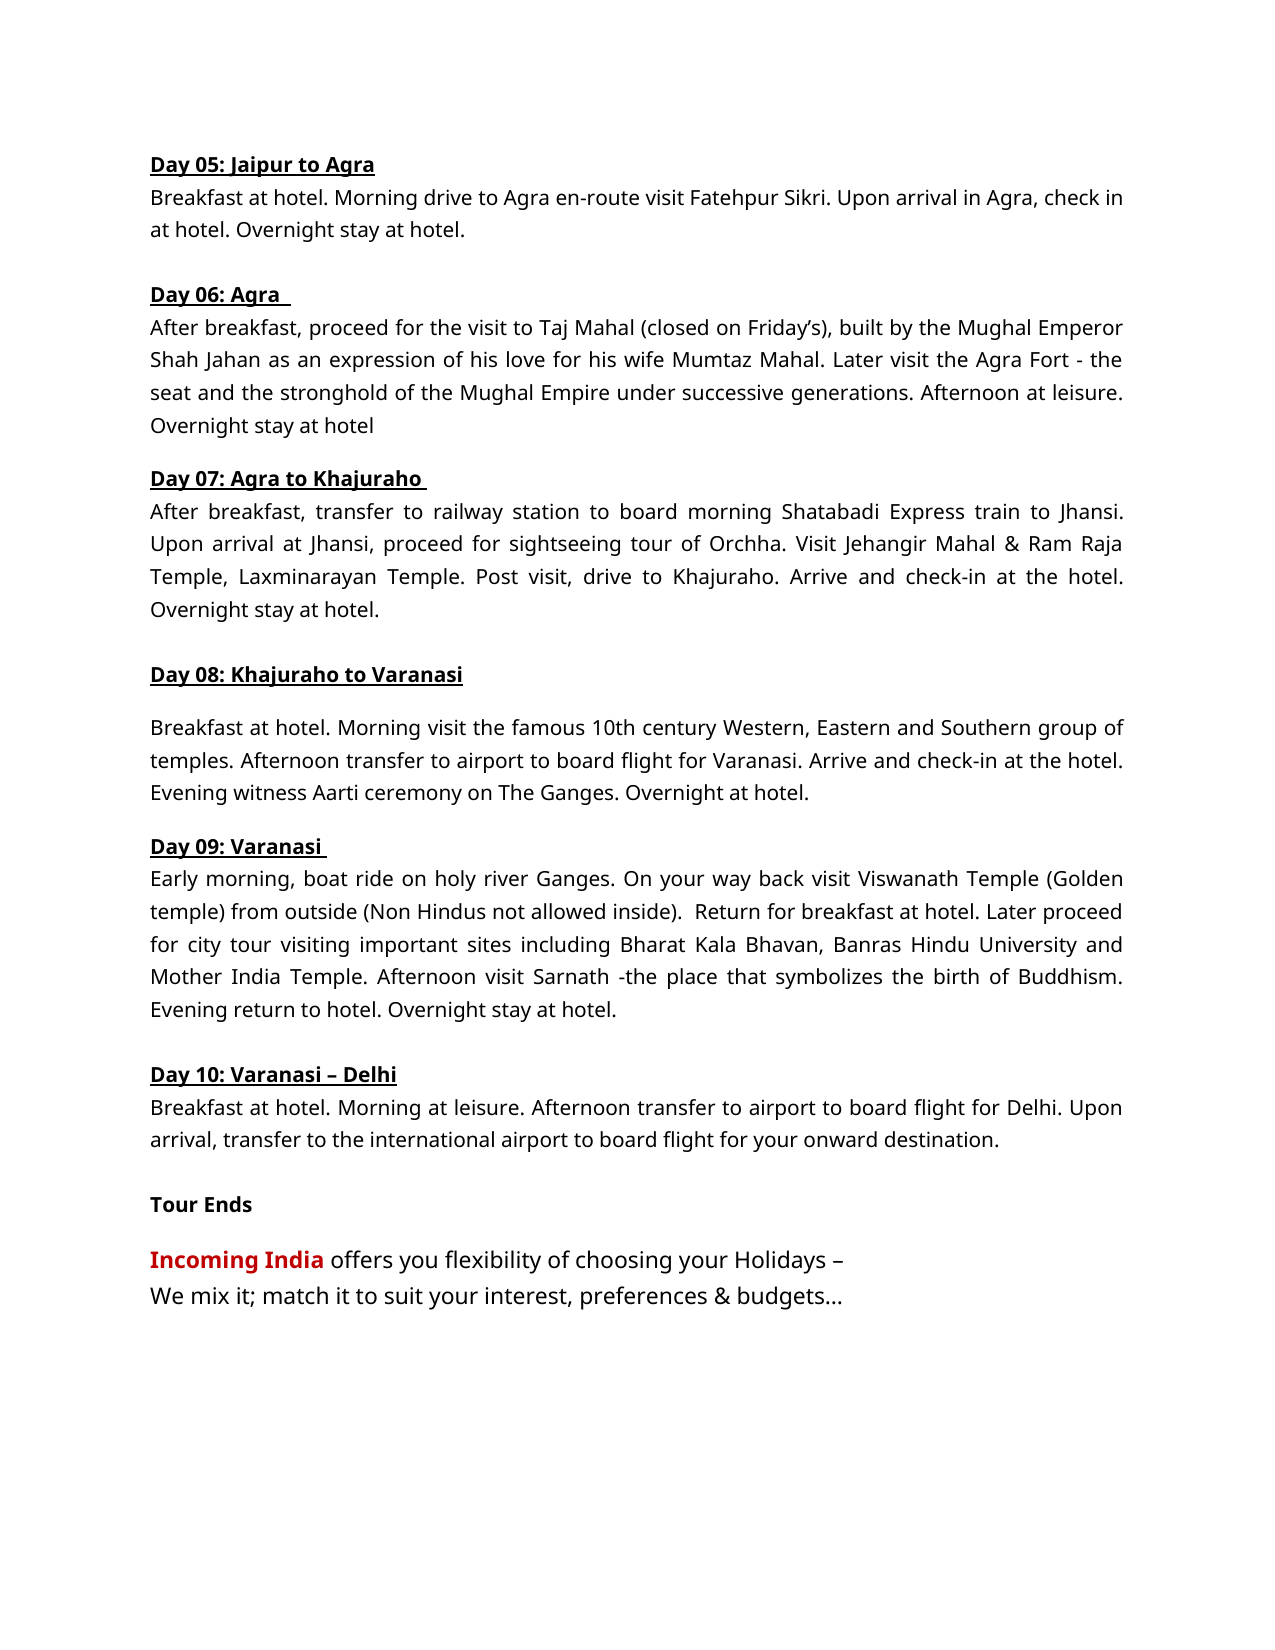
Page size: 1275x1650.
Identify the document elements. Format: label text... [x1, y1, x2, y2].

text Breakfast at hotel. Morning drive to Agra en-route visit Fatehpur Sikri. Upon arrival in Agra, check in at hotel. Overnight stay at hotel. [150, 183, 1125, 244]
text Early morning, boat ride on holy river Ganges. On your way back visit Viswanath Temple (Golden temple) from outside (Non Hindus not allowed inside). Return for breakfast at hotel. Later proceed for city tour visiting important sites including Bharat Kala Bhavan, Banras Hindu University and Mother India Temple. Afternoon visit Sarnath -the place that symbolizes the birth of Buddhism. Evening return to hotel. Overnight stay at hotel. [150, 864, 1125, 1023]
text After breakfast, proceed for the visit to Taj Mahal (closed on Friday’s), built by the Mughal Emperor Shah Jahan as an expression of his love for his wife Mumtaz Mahal. Later visit the Agra Fort - the seat and the stronghold of the Mughal Empire under successive generations. Afternoon at leisure. Overnight stay at hotel [150, 313, 1125, 439]
text Day 10: Varanasi – Delhi [150, 1060, 1125, 1089]
text Day 07: Agra to Khajuraho [150, 464, 1125, 493]
text Day 08: Khajuraho to Varanasi [150, 660, 1125, 688]
text Incoming India offers you flexibility of choosing your Holidays – [150, 1244, 1125, 1275]
text After breakfast, transfer to railway station to board morning Shatabadi Express train to Jhansi. Upon arrival at Jhansi, proceed for sightseeing tour of Orchha. Visit Jehangir Mahal & Ram Raja Temple, Laxminarayan Temple. Post visit, drive to Khajuraho. Arrive and check-in at the hotel. Overnight stay at hotel. [150, 497, 1125, 623]
text Day 09: Varanasi [150, 832, 1125, 860]
text Breakfast at hotel. Morning visit the famous 10th century Western, Eastern and Southern group of temples. Afternoon transfer to airport to board flight for Varanasi. Arrive and check-in at the hotel. Evening witness Aarti ceremony on The Ganges. Overnight at hotel. [150, 713, 1125, 807]
text We mix it; match it to suit your interest, preferences & budgets… [150, 1280, 1125, 1311]
text Tour Ends [150, 1191, 1125, 1219]
text Day 05: Jaipur to Agra [150, 150, 1125, 178]
text Breakfast at hotel. Morning at leisure. Afternoon transfer to airport to board flight for Delhi. Upon arrival, transfer to the international airport to board flight for your onward destination. [150, 1093, 1125, 1154]
text Day 06: Agra [150, 280, 1125, 309]
